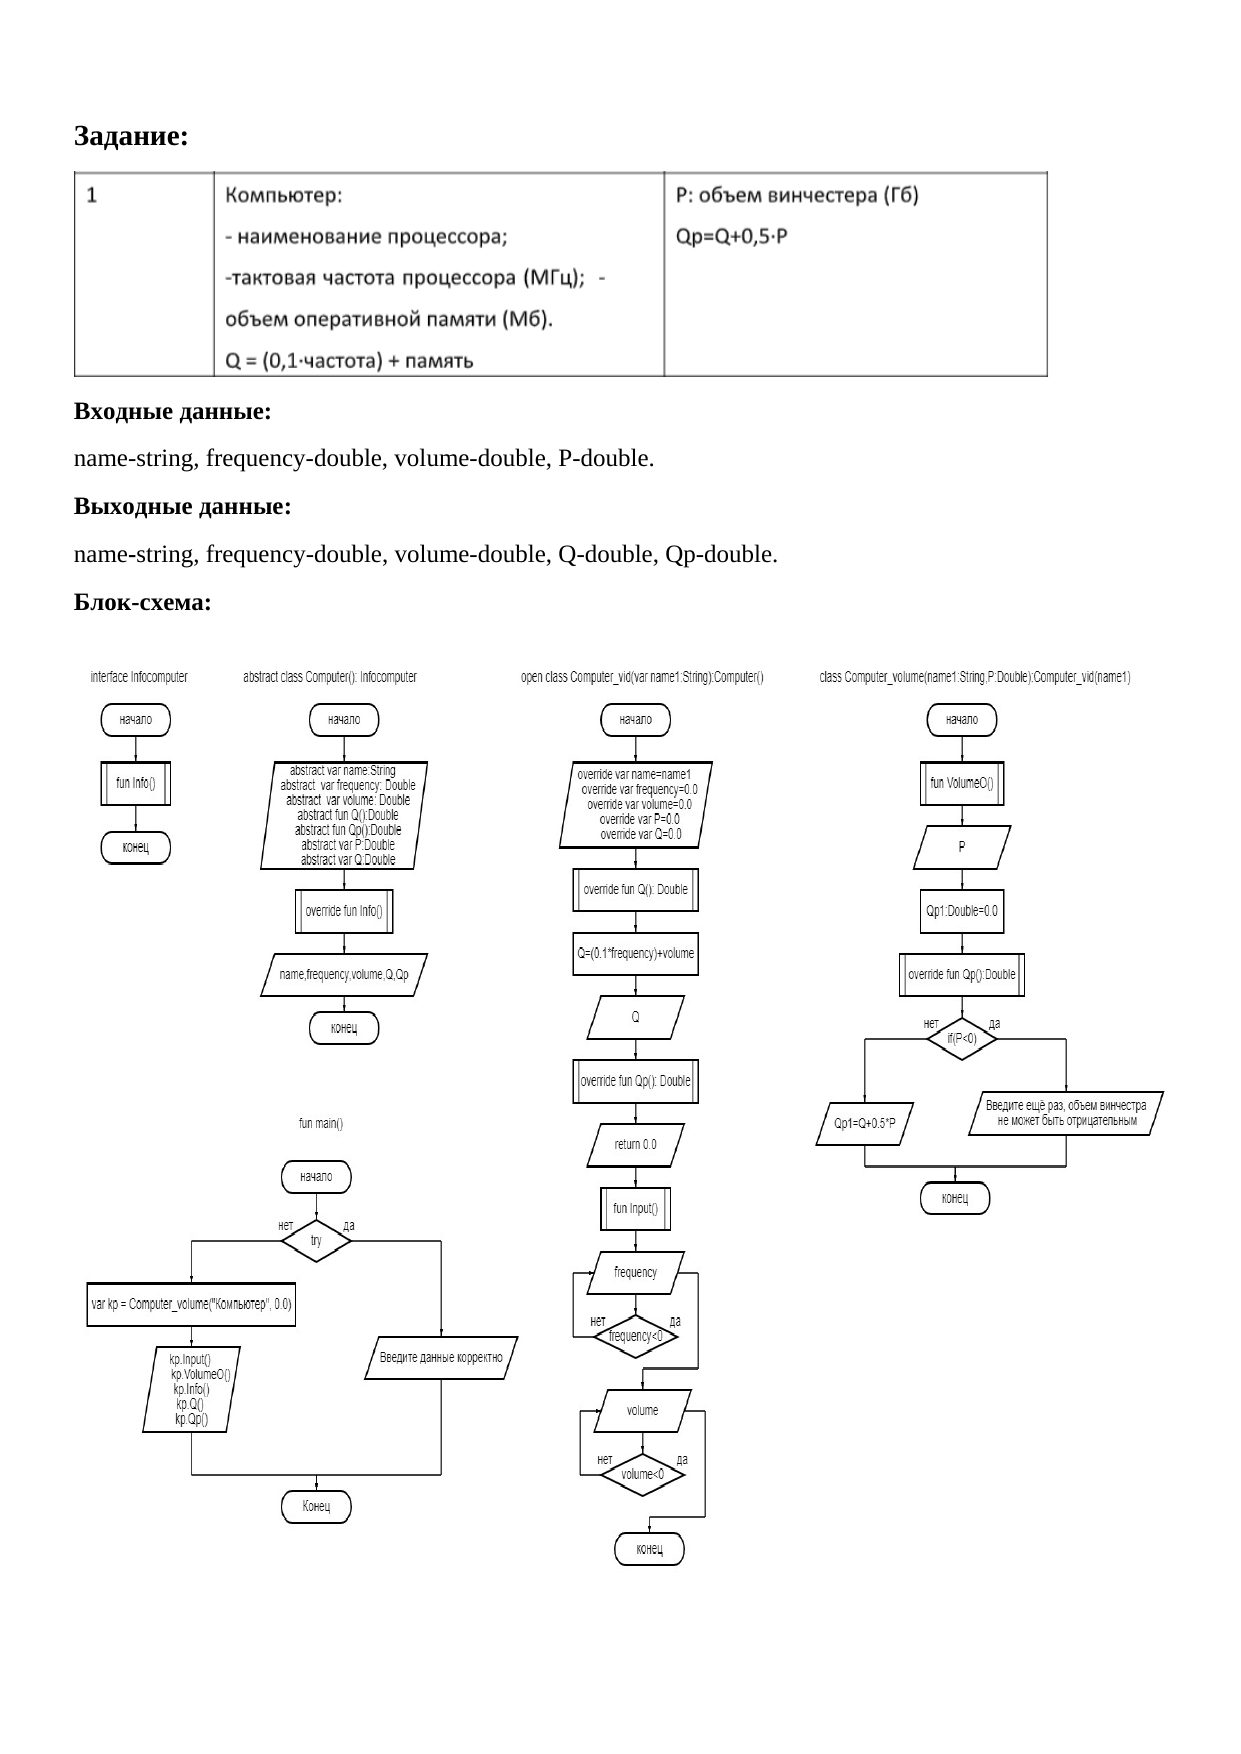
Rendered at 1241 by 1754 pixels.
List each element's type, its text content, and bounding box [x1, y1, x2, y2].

picture [73, 646, 1169, 1587]
text name-string, frequency-double, volume-double, P-double. [74, 443, 1152, 472]
text Входные данные: [74, 396, 1152, 424]
picture [73, 171, 1049, 377]
text Блок-схема: [74, 587, 1152, 615]
text name-string, frequency-double, volume-double, Q-double, Qp-double. [74, 539, 1152, 568]
text Выходные данные: [74, 491, 1152, 520]
text Задание: [74, 118, 1152, 152]
